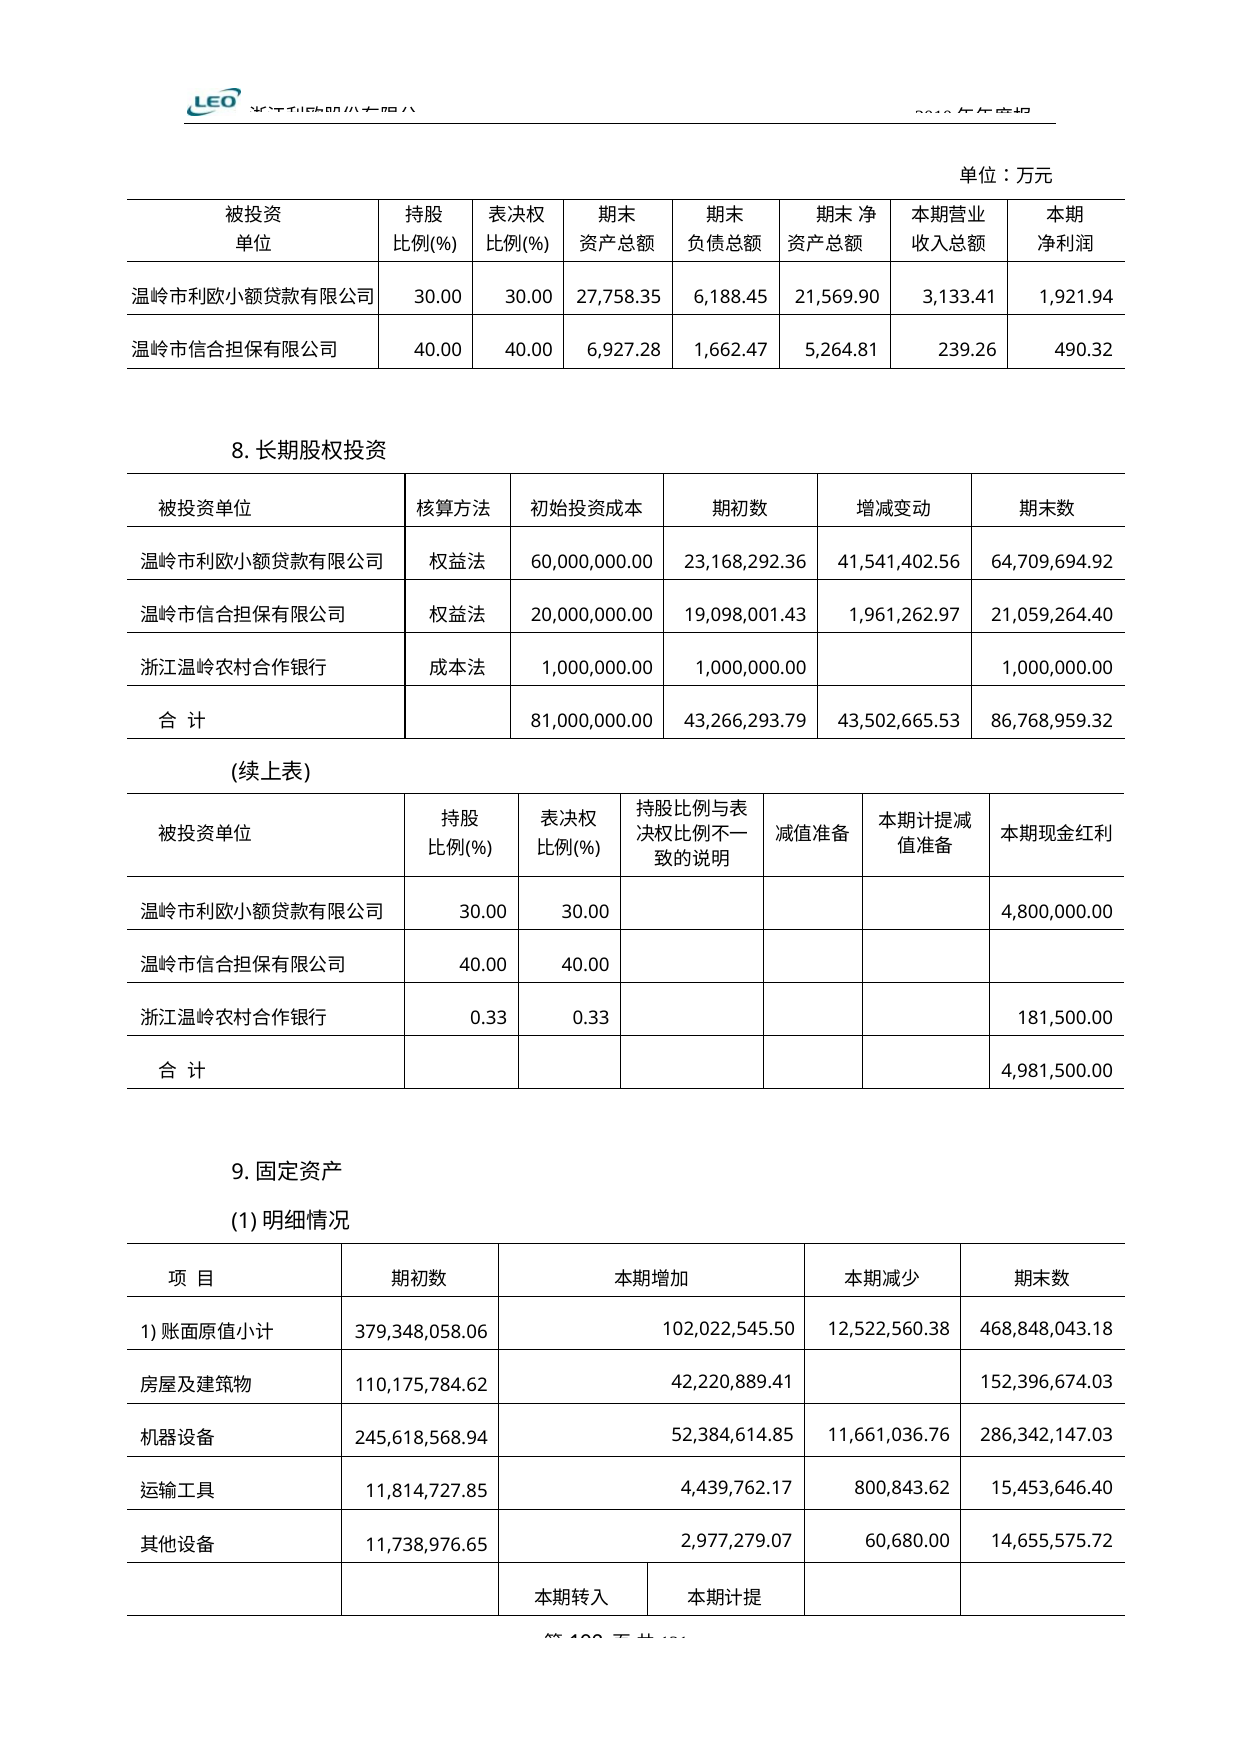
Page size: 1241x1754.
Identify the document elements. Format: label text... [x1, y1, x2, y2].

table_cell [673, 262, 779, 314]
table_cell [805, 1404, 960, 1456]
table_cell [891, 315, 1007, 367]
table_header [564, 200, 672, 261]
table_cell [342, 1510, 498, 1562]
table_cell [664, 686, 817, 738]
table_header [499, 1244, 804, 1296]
text 8. 长期股权投资 [231, 435, 1066, 465]
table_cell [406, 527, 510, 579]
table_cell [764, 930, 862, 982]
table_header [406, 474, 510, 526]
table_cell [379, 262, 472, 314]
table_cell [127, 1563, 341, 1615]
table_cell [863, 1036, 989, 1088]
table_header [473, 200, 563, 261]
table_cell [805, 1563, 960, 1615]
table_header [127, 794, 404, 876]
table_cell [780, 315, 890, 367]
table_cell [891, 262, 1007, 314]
picture [187, 88, 241, 116]
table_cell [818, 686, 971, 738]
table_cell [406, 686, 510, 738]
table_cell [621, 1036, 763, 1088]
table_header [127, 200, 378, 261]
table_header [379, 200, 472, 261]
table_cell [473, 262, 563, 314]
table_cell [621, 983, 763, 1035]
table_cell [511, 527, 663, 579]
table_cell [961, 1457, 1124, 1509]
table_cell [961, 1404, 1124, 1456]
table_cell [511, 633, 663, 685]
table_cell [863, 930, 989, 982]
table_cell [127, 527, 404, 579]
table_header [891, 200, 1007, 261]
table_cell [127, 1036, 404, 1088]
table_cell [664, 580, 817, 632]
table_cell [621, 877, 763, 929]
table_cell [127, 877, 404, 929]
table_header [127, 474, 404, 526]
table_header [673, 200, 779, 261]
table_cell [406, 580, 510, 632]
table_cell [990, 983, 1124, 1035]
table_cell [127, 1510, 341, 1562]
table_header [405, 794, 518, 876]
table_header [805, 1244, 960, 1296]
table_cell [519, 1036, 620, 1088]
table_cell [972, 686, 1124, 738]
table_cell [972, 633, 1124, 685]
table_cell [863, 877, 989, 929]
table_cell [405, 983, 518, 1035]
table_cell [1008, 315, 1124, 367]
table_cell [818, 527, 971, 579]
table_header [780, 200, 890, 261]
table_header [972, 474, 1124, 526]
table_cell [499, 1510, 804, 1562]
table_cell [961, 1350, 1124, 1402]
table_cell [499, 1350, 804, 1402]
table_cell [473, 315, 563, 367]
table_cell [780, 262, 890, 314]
text 9. 固定资产 [231, 1156, 1066, 1185]
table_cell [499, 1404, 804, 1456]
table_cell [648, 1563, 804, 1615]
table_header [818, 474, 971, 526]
text 单位：万元 [117, 163, 1053, 188]
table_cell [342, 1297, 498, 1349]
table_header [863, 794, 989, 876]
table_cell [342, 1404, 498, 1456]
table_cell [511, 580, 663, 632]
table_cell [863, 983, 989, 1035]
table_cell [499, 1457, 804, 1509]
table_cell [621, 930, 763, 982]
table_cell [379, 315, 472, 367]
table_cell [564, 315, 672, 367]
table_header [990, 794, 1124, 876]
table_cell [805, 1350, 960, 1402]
text (1) 明细情况 [231, 1206, 1066, 1235]
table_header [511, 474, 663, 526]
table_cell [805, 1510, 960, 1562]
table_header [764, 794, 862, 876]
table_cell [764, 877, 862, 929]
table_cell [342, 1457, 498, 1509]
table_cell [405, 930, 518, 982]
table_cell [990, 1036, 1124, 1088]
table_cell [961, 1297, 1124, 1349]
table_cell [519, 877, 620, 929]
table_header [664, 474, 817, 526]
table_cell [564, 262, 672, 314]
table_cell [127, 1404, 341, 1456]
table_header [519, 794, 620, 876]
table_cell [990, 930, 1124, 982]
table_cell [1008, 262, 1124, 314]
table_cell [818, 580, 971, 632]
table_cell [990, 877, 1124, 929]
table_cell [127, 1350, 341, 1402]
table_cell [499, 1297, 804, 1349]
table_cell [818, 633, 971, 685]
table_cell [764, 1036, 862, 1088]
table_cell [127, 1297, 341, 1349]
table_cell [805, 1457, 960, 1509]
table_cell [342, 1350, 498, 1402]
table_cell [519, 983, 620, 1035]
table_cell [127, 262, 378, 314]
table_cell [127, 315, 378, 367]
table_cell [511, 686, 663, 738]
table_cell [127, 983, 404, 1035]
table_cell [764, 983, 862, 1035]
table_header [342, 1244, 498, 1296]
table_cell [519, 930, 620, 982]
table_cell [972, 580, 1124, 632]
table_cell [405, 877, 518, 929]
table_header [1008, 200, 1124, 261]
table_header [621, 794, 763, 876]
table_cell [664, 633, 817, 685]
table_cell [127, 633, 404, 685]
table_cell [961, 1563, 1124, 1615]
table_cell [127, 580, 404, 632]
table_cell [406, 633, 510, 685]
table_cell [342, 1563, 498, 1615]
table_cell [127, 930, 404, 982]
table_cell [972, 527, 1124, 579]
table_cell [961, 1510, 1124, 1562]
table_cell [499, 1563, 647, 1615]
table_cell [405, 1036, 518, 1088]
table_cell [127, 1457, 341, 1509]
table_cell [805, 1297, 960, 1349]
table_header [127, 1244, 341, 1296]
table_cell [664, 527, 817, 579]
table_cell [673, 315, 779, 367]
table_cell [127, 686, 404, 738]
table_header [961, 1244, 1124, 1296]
text (续上表) [231, 756, 1066, 785]
